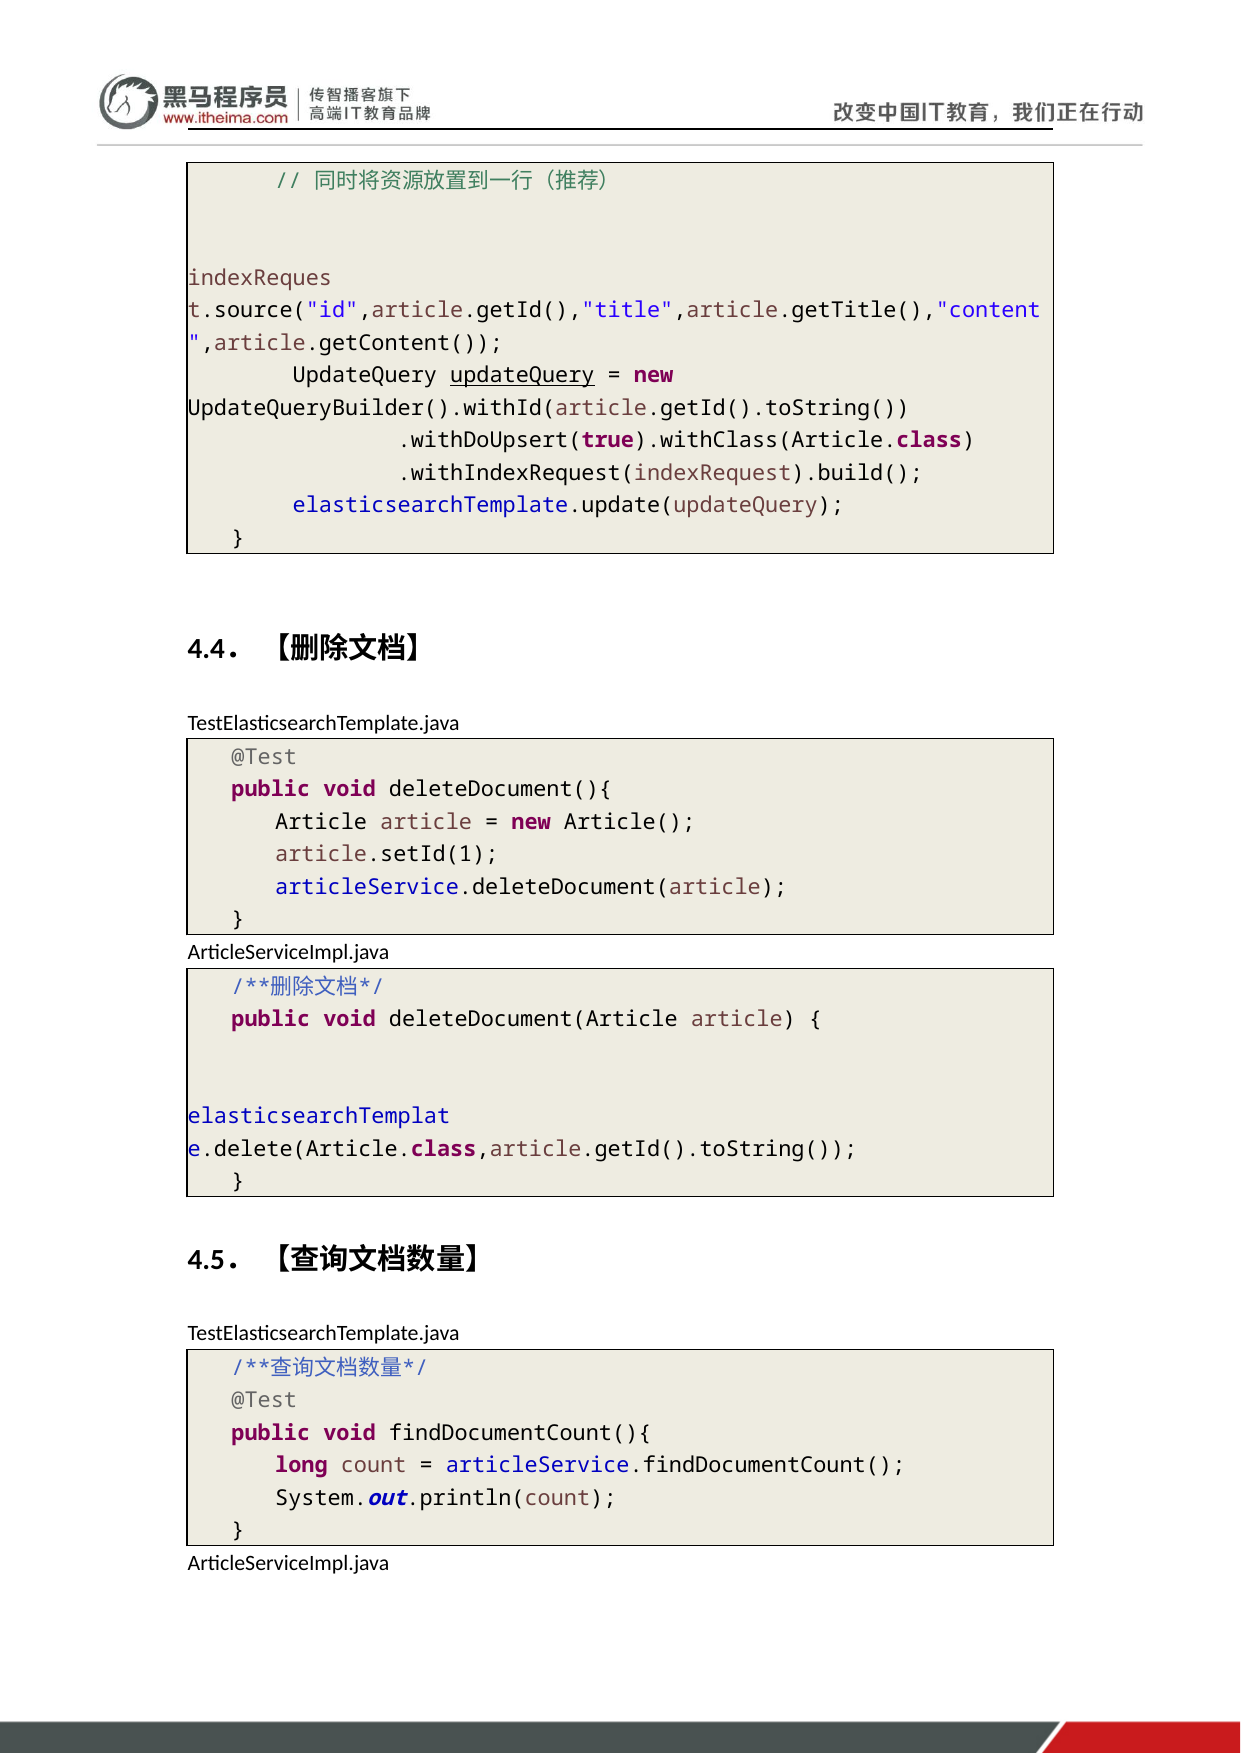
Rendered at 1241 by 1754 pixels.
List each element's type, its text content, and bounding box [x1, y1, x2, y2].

subtitle 【查询文档数量】 [187, 1224, 1053, 1289]
text long count = articleService.findDocumentCount(); [188, 1448, 1053, 1480]
text } [188, 519, 1053, 553]
text ArticleServiceImpl.java [187, 935, 1053, 968]
text TestElasticsearchTemplate.java [187, 1317, 1053, 1349]
text System.out.println(count); [188, 1480, 1053, 1512]
text TestElasticsearchTemplate.java [187, 706, 1053, 738]
text } [188, 1163, 1053, 1196]
text /**查询文档数量*/ [188, 1350, 1053, 1383]
text } [188, 1512, 1053, 1545]
text } [188, 901, 1053, 934]
text .withIndexRequest(indexRequest).build(); [188, 456, 1053, 488]
text .withDoUpsert(true).withClass(Article.class) [188, 423, 1053, 456]
text elasticsearchTemplate.delete(Article.class,article.getId().toString()); [188, 1034, 1053, 1163]
picture [0, 3, 1241, 153]
text public void findDocumentCount(){ [188, 1415, 1053, 1448]
text // 同时将资源放置到一行（推荐） [188, 163, 1053, 196]
text @Test [188, 739, 1053, 772]
text articleService.deleteDocument(article); [188, 869, 1053, 901]
picture [0, 1662, 1241, 1753]
text UpdateQuery updateQuery = new UpdateQueryBuilder().withId(article.getId().toString()) [188, 358, 1053, 423]
text public void deleteDocument(Article article) { [188, 1001, 1053, 1034]
text @Test [188, 1383, 1053, 1415]
text public void deleteDocument(){ [188, 772, 1053, 804]
text Article article = new Article(); [188, 804, 1053, 837]
subtitle 【删除文档】 [187, 614, 1053, 679]
text article.setId(1); [188, 837, 1053, 869]
text ArticleServiceImpl.java [187, 1546, 1053, 1579]
text elasticsearchTemplate.update(updateQuery); [188, 488, 1053, 519]
text /**删除文档*/ [188, 969, 1053, 1001]
text indexRequest.source("id",article.getId(),"title",article.getTitle(),"content",article.getContent()); [188, 196, 1053, 358]
